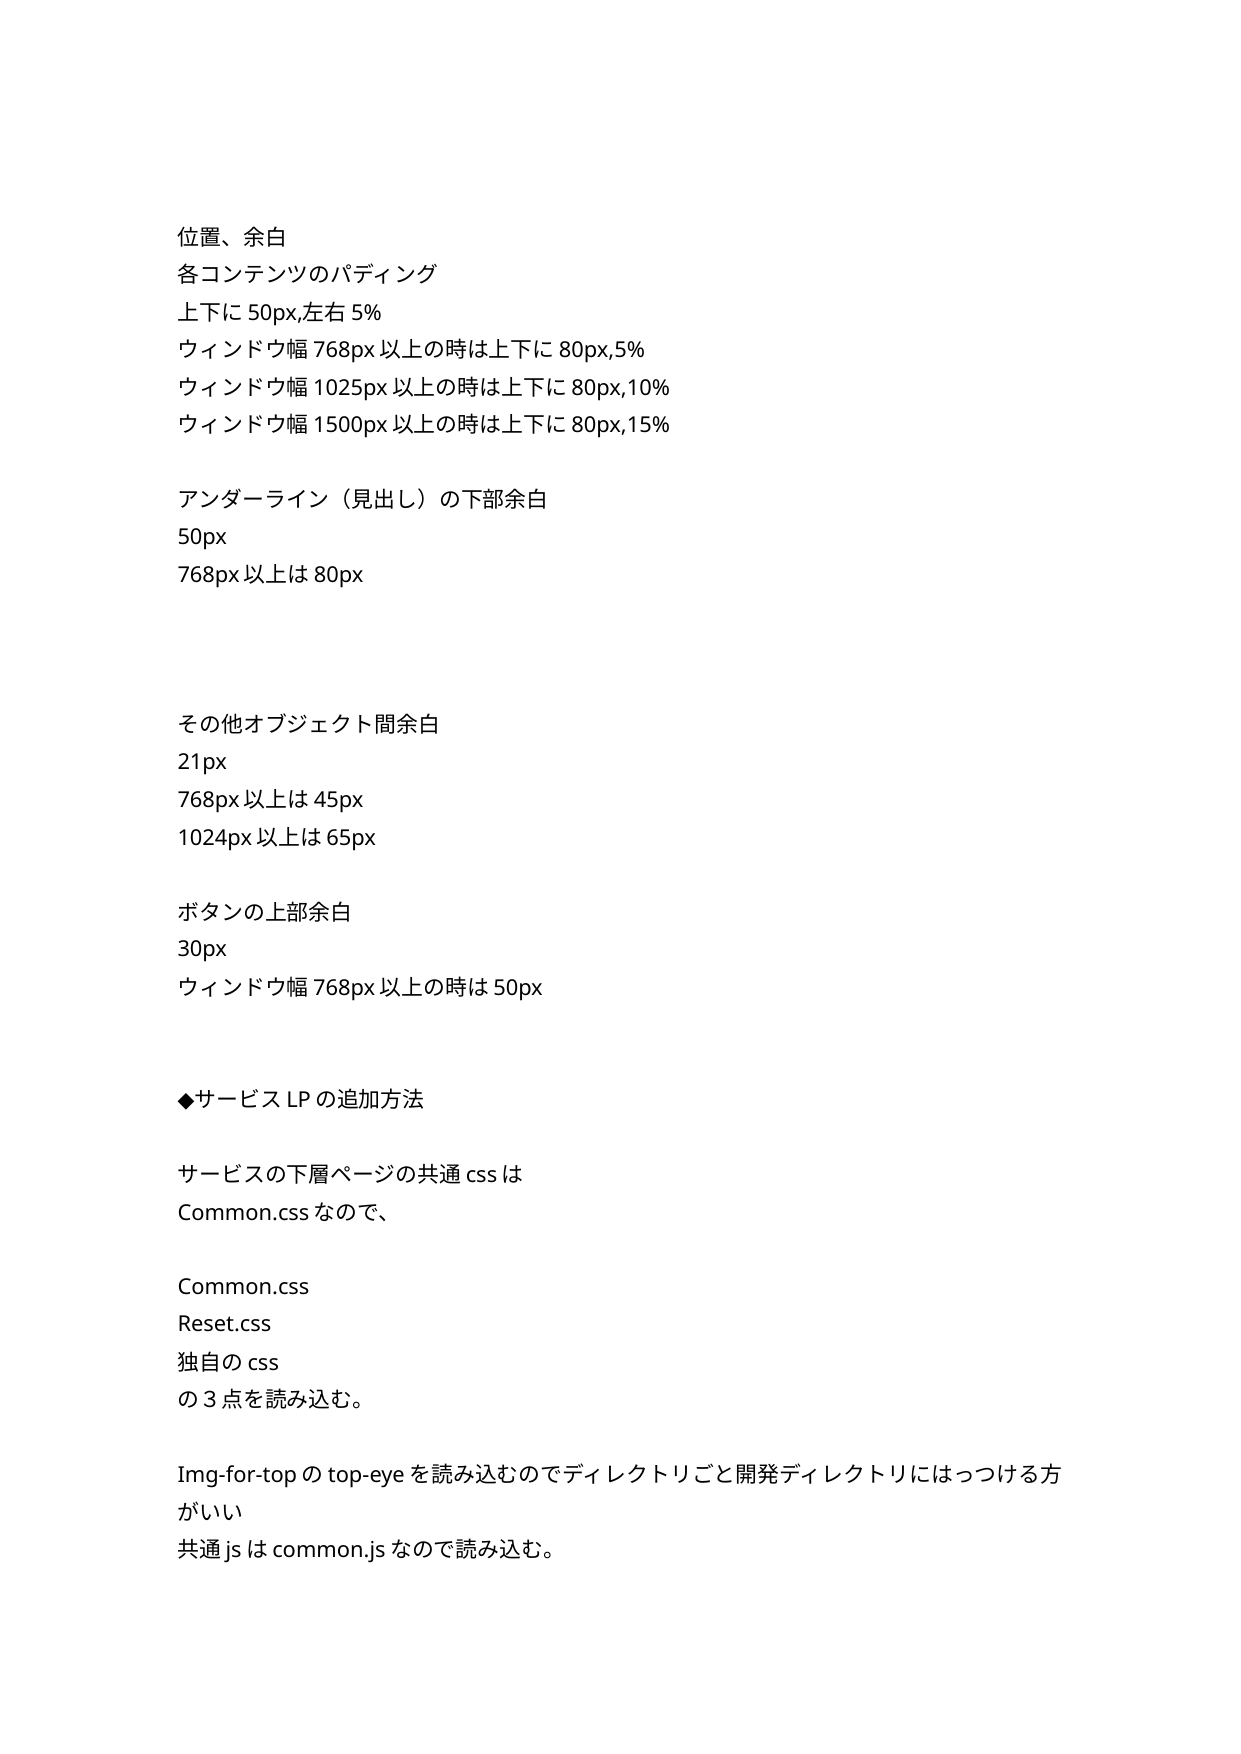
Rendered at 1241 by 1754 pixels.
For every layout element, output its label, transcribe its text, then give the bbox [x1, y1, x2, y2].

text 50px [177, 517, 1063, 554]
text サービスの下層ページの共通cssは [177, 1154, 1063, 1192]
text 位置、余白 [177, 217, 1063, 254]
text 21px [177, 742, 1063, 779]
text その他オブジェクト間余白 [177, 704, 1063, 742]
text 30px [177, 929, 1063, 967]
text ウィンドウ幅1025px以上の時は上下に80px,10% [177, 367, 1063, 404]
text 各コンテンツのパディング [177, 254, 1063, 292]
text ウィンドウ幅1500px以上の時は上下に80px,15% [177, 404, 1063, 442]
text 上下に50px,左右5% [177, 292, 1063, 329]
text ウィンドウ幅768px以上の時は上下に80px,5% [177, 329, 1063, 367]
text の３点を読み込む。 [177, 1379, 1063, 1417]
text 1024px以上は65px [177, 817, 1063, 854]
text 768px以上は80px [177, 554, 1063, 592]
text 独自のcss [177, 1342, 1063, 1379]
text ウィンドウ幅768px以上の時は50px [177, 967, 1063, 1004]
text Reset.css [177, 1304, 1063, 1342]
text Img-for-topのtop-eyeを読み込むのでディレクトリごと開発ディレクトリにはっつける方がいい [177, 1454, 1063, 1529]
text ◆サービスLPの追加方法 [177, 1079, 1063, 1117]
text Common.css [177, 1267, 1063, 1304]
text ボタンの上部余白 [177, 892, 1063, 929]
text 共通jsはcommon.jsなので読み込む。 [177, 1529, 1063, 1567]
text アンダーライン（見出し）の下部余白 [177, 479, 1063, 517]
text Common.cssなので、 [177, 1192, 1063, 1229]
text 768px以上は45px [177, 779, 1063, 817]
